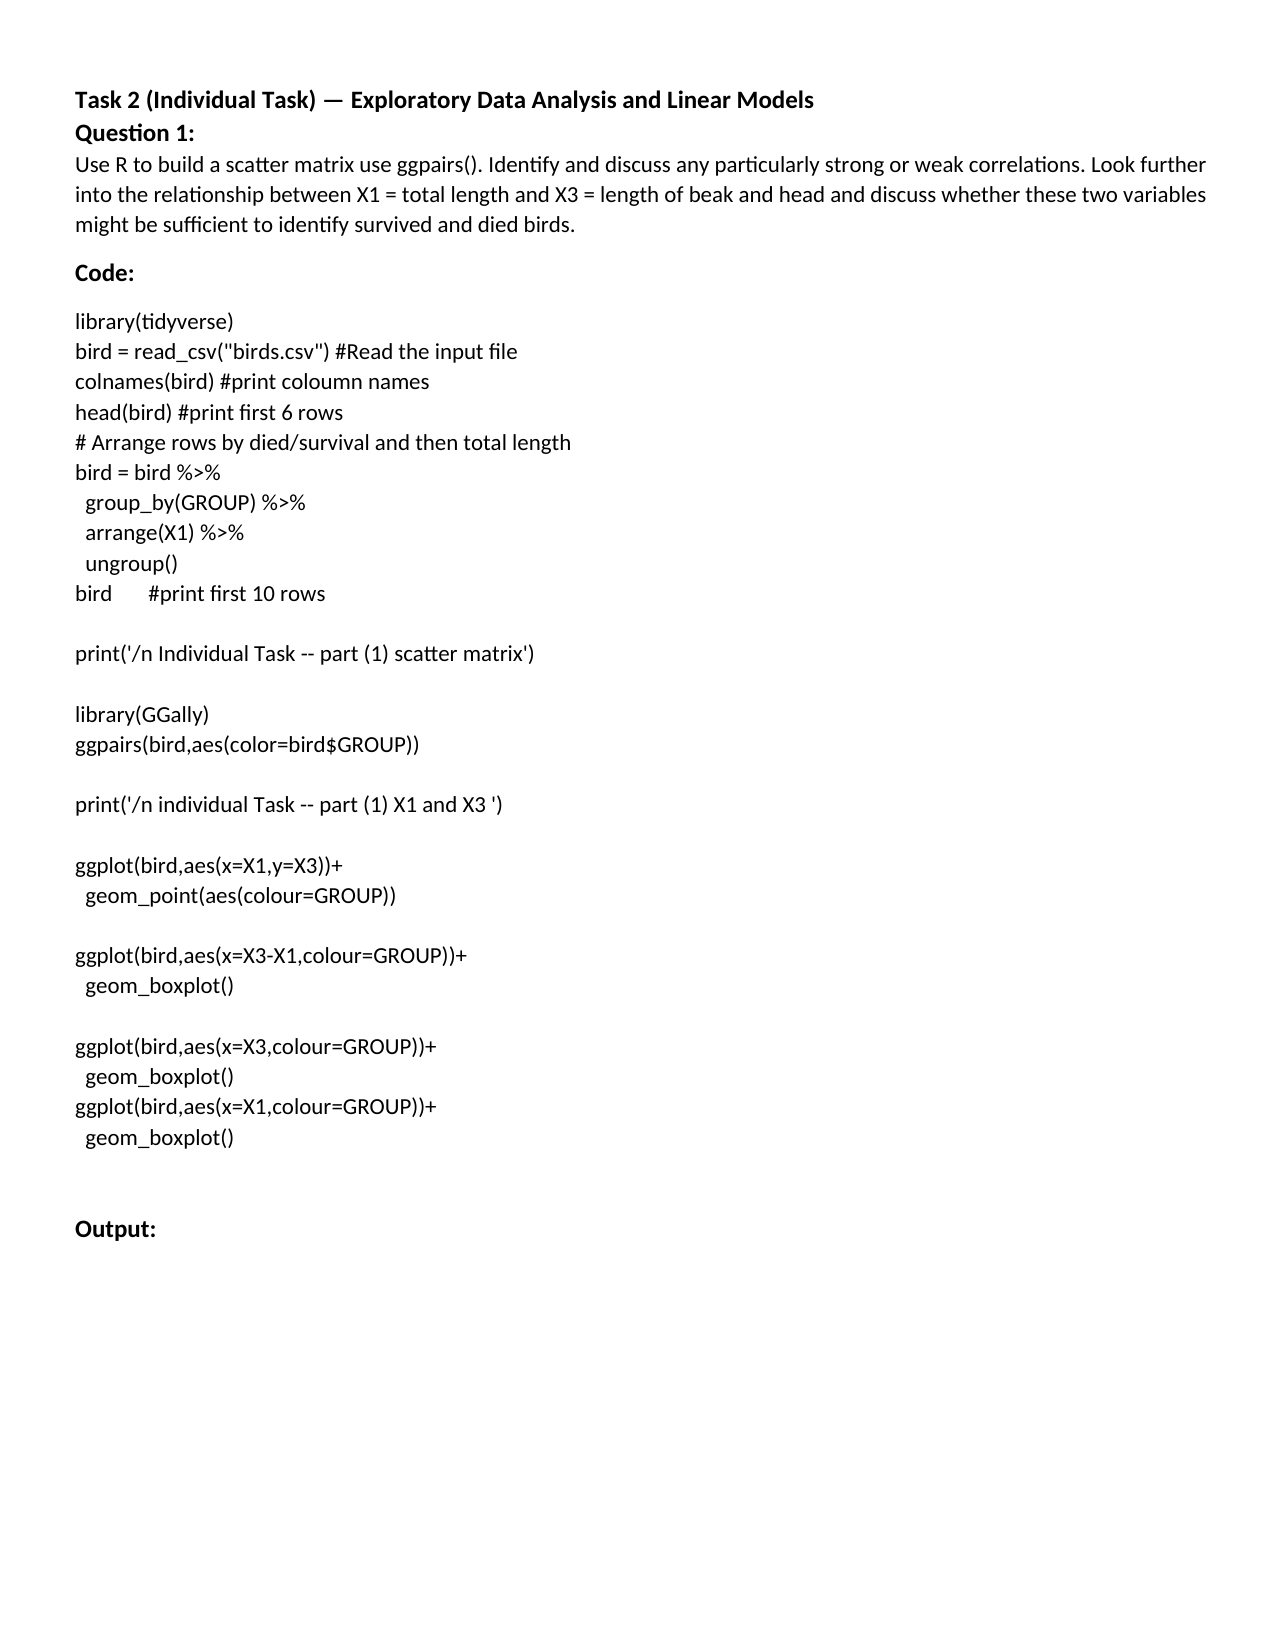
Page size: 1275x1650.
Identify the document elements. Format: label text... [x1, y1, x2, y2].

text ungroup() [75, 549, 1209, 577]
text geom_boxplot() [75, 1123, 1209, 1151]
text # Arrange rows by died/survival and then total length [75, 428, 1209, 456]
text head(bird) #print first 6 rows [75, 398, 1209, 426]
text arrange(X1) %>% [75, 518, 1209, 547]
text ggpairs(bird,aes(color=bird$GROUP)) [75, 730, 1209, 758]
text library(GGally) [75, 700, 1209, 728]
text bird = read_csv("birds.csv") #Read the input file [75, 337, 1209, 365]
text colnames(bird) #print coloumn names [75, 367, 1209, 396]
text bird #print first 10 rows [75, 579, 1209, 607]
text Code: [75, 257, 1209, 288]
text Output: [75, 1213, 1209, 1244]
text ggplot(bird,aes(x=X1,y=X3))+ [75, 851, 1209, 879]
text ggplot(bird,aes(x=X3,colour=GROUP))+ [75, 1032, 1209, 1060]
text group_by(GROUP) %>% [75, 488, 1209, 516]
text ggplot(bird,aes(x=X1,colour=GROUP))+ [75, 1092, 1209, 1121]
text ggplot(bird,aes(x=X3-X1,colour=GROUP))+ [75, 941, 1209, 969]
text Question 1: [75, 117, 1209, 148]
text geom_point(aes(colour=GROUP)) [75, 881, 1209, 909]
text print('/n individual Task -- part (1) X1 and X3 ') [75, 790, 1209, 818]
text library(tidyverse) [75, 307, 1209, 335]
text print('/n Individual Task -- part (1) scatter matrix') [75, 639, 1209, 667]
text bird = bird %>% [75, 458, 1209, 486]
text geom_boxplot() [75, 1062, 1209, 1090]
text Task 2 (Individual Task) — Exploratory Data Analysis and Linear Models [75, 84, 1209, 115]
text Use R to build a scatter matrix use ggpairs(). Identify and discuss any particularly strong or weak correlations. Look further into the relationship between X1 = total length and X3 = length of beak and head and discuss whether these two variables might be sufficient to identify survived and died birds. [75, 150, 1209, 239]
text geom_boxplot() [75, 972, 1209, 1000]
